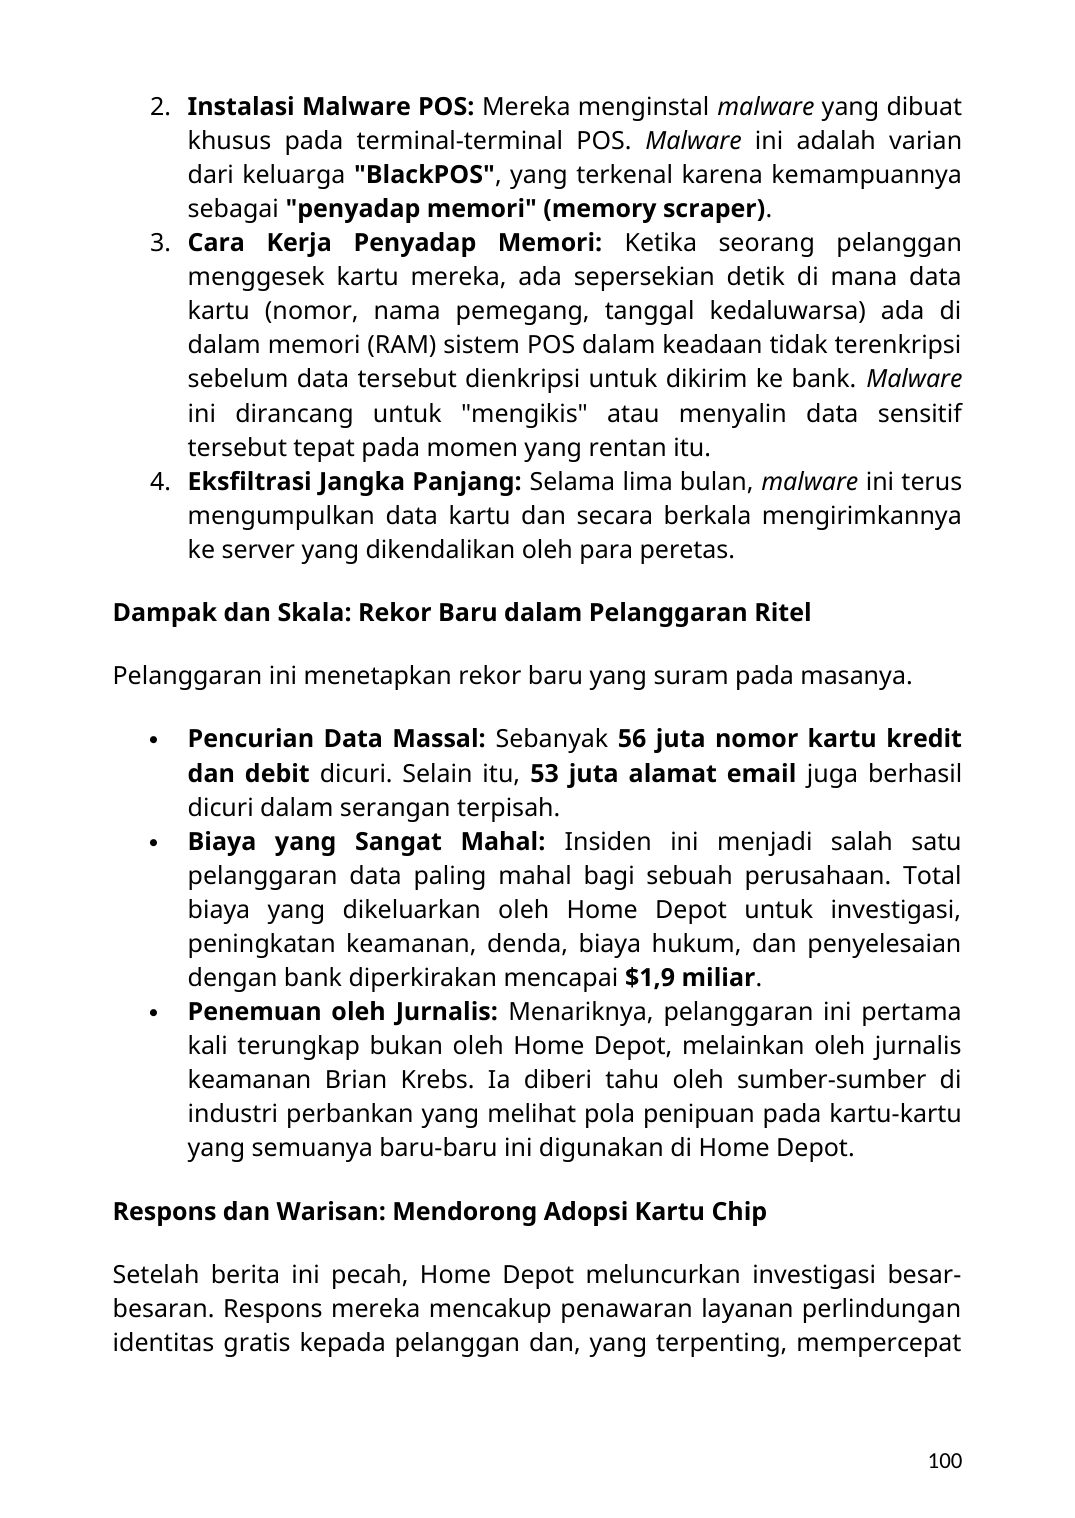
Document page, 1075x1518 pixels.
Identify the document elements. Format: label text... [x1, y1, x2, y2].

list Penemuan oleh Jurnalis: Menariknya, pelanggaran ini pertama kali terungkap bukan oleh Home Depot, melainkan oleh jurnalis keamanan Brian Krebs. Ia diberi tahu oleh sumber-sumber di industri perbankan yang melihat pola penipuan pada kartu-kartu yang semuanya baru-baru ini digunakan di Home Depot. [150, 994, 962, 1164]
list Cara Kerja Penyadap Memori: Ketika seorang pelanggan menggesek kartu mereka, ada sepersekian detik di mana data kartu (nomor, nama pemegang, tanggal kedaluwarsa) ada di dalam memori (RAM) sistem POS dalam keadaan tidak terenkripsi sebelum data tersebut dienkripsi untuk dikirim ke bank. Malware ini dirancang untuk "mengikis" atau menyalin data sensitif tersebut tepat pada momen yang rentan itu. [150, 225, 962, 463]
text Dampak dan Skala: Rekor Baru dalam Pelanggaran Ritel [112, 595, 962, 629]
list Eksfiltrasi Jangka Panjang: Selama lima bulan, malware ini terus mengumpulkan data kartu dan secara berkala mengirimkannya ke server yang dikendalikan oleh para peretas. [150, 463, 962, 566]
list Pencurian Data Massal: Sebanyak 56 juta nomor kartu kredit dan debit dicuri. Selain itu, 53 juta alamat email juga berhasil dicuri dalam serangan terpisah. [150, 721, 962, 823]
list Biaya yang Sangat Mahal: Insiden ini menjadi salah satu pelanggaran data paling mahal bagi sebuah perusahaan. Total biaya yang dikeluarkan oleh Home Depot untuk investigasi, peningkatan keamanan, denda, biaya hukum, dan penyelesaian dengan bank diperkirakan mencapai $1,9 miliar. [150, 823, 962, 994]
text Pelanggaran ini menetapkan rekor baru yang suram pada masanya. [112, 658, 962, 692]
text Respons dan Warisan: Mendorong Adopsi Kartu Chip [112, 1193, 962, 1227]
list Instalasi Malware POS: Mereka menginstal malware yang dibuat khusus pada terminal-terminal POS. Malware ini adalah varian dari keluarga "BlackPOS", yang terkenal karena kemampuannya sebagai "penyadap memori" (memory scraper). [150, 89, 962, 225]
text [112, 1256, 962, 1358]
